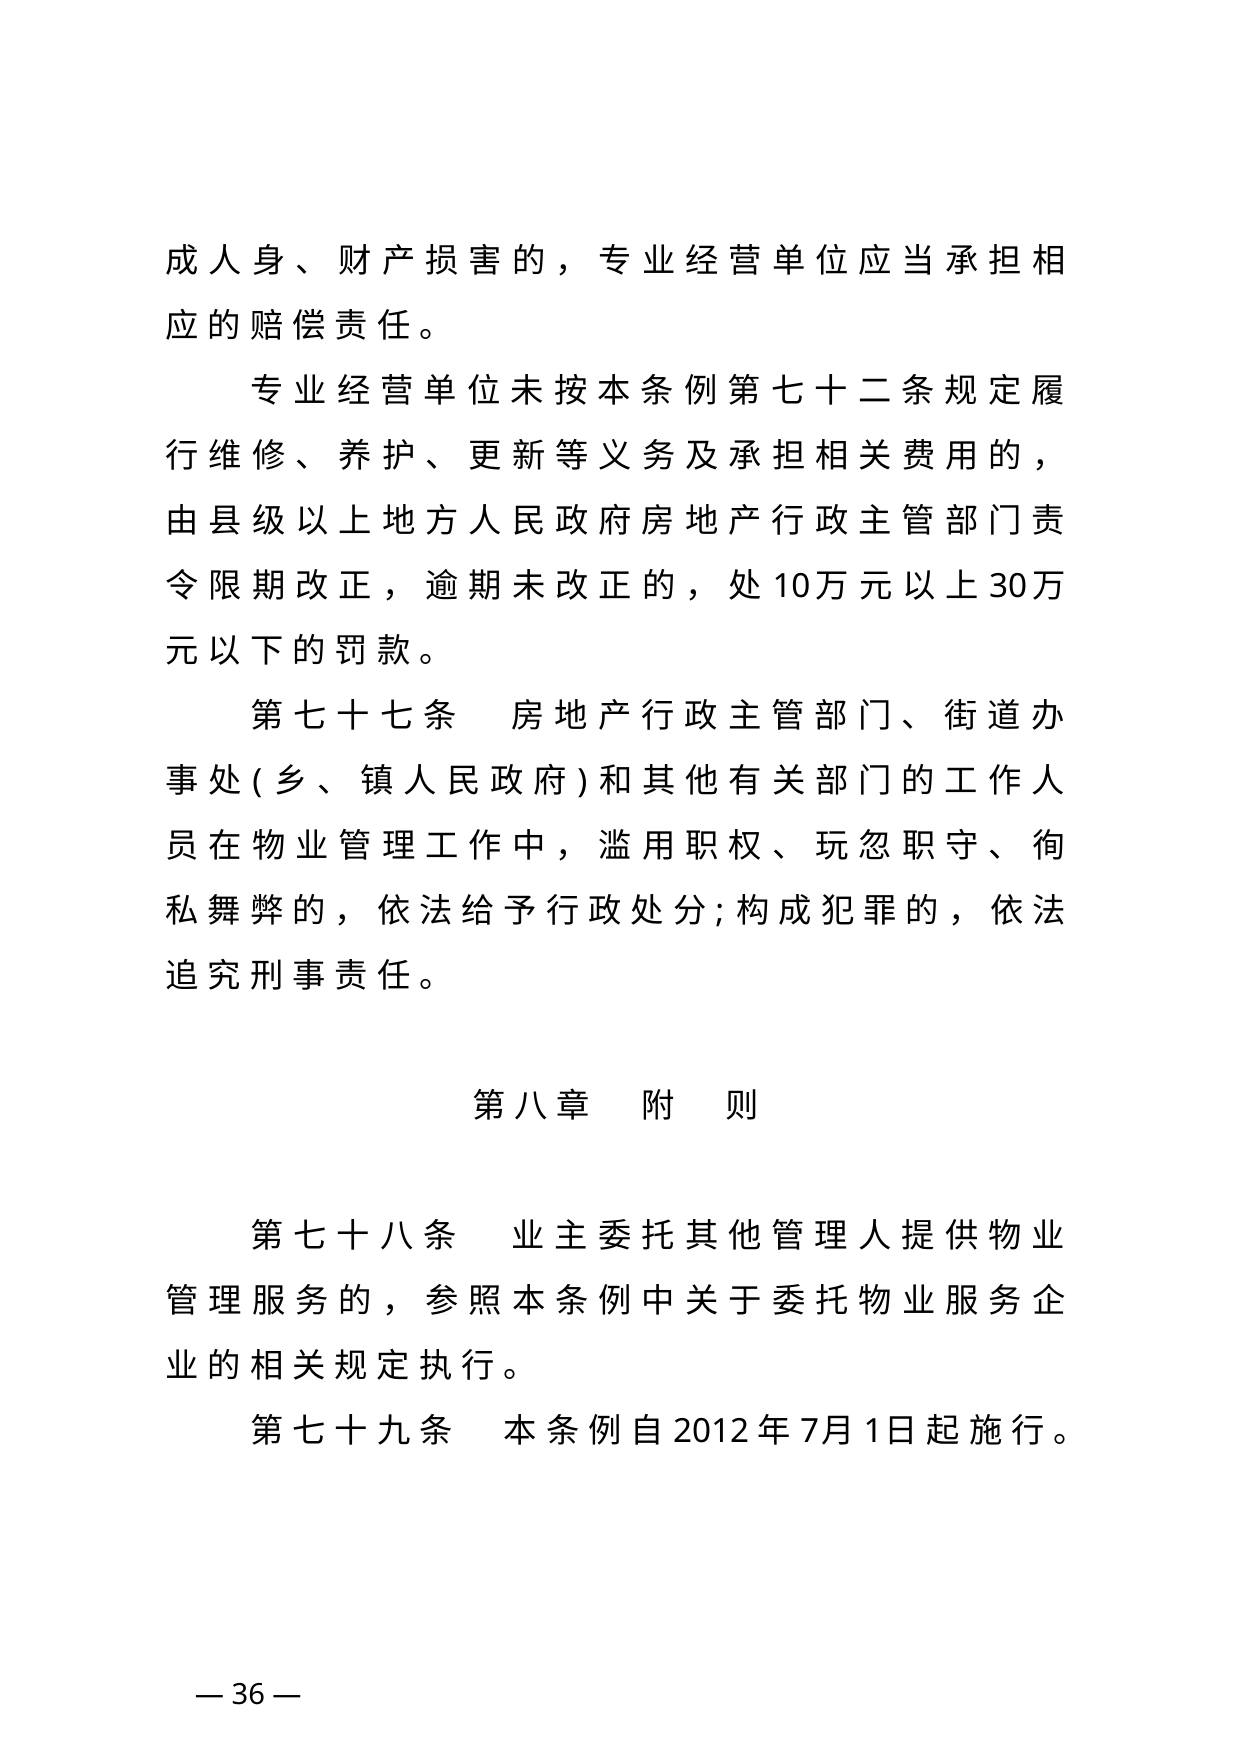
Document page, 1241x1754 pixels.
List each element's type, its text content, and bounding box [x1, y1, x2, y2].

text 专业经营单位未按本条例第七十二条规定履行维修、养护、更新等义务及承担相关费用的，由县级以上地方人民政府房地产行政主管部门责令限期改正，逾期未改正的，处10万元以上30万元以下的罚款。 [165, 356, 1075, 681]
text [165, 226, 1075, 356]
text 第七十七条 房地产行政主管部门、街道办事处(乡、镇人民政府)和其他有关部门的工作人员在物业管理工作中，滥用职权、玩忽职守、徇私舞弊的，依法给予行政处分;构成犯罪的，依法追究刑事责任。 [165, 681, 1075, 1006]
text 第七十八条 业主委托其他管理人提供物业管理服务的，参照本条例中关于委托物业服务企业的相关规定执行。 [165, 1201, 1075, 1396]
text 第七十九条 本条例自2012年7月1日起施行。 [165, 1396, 1075, 1461]
text 第八章 附 则 [165, 1071, 1075, 1136]
